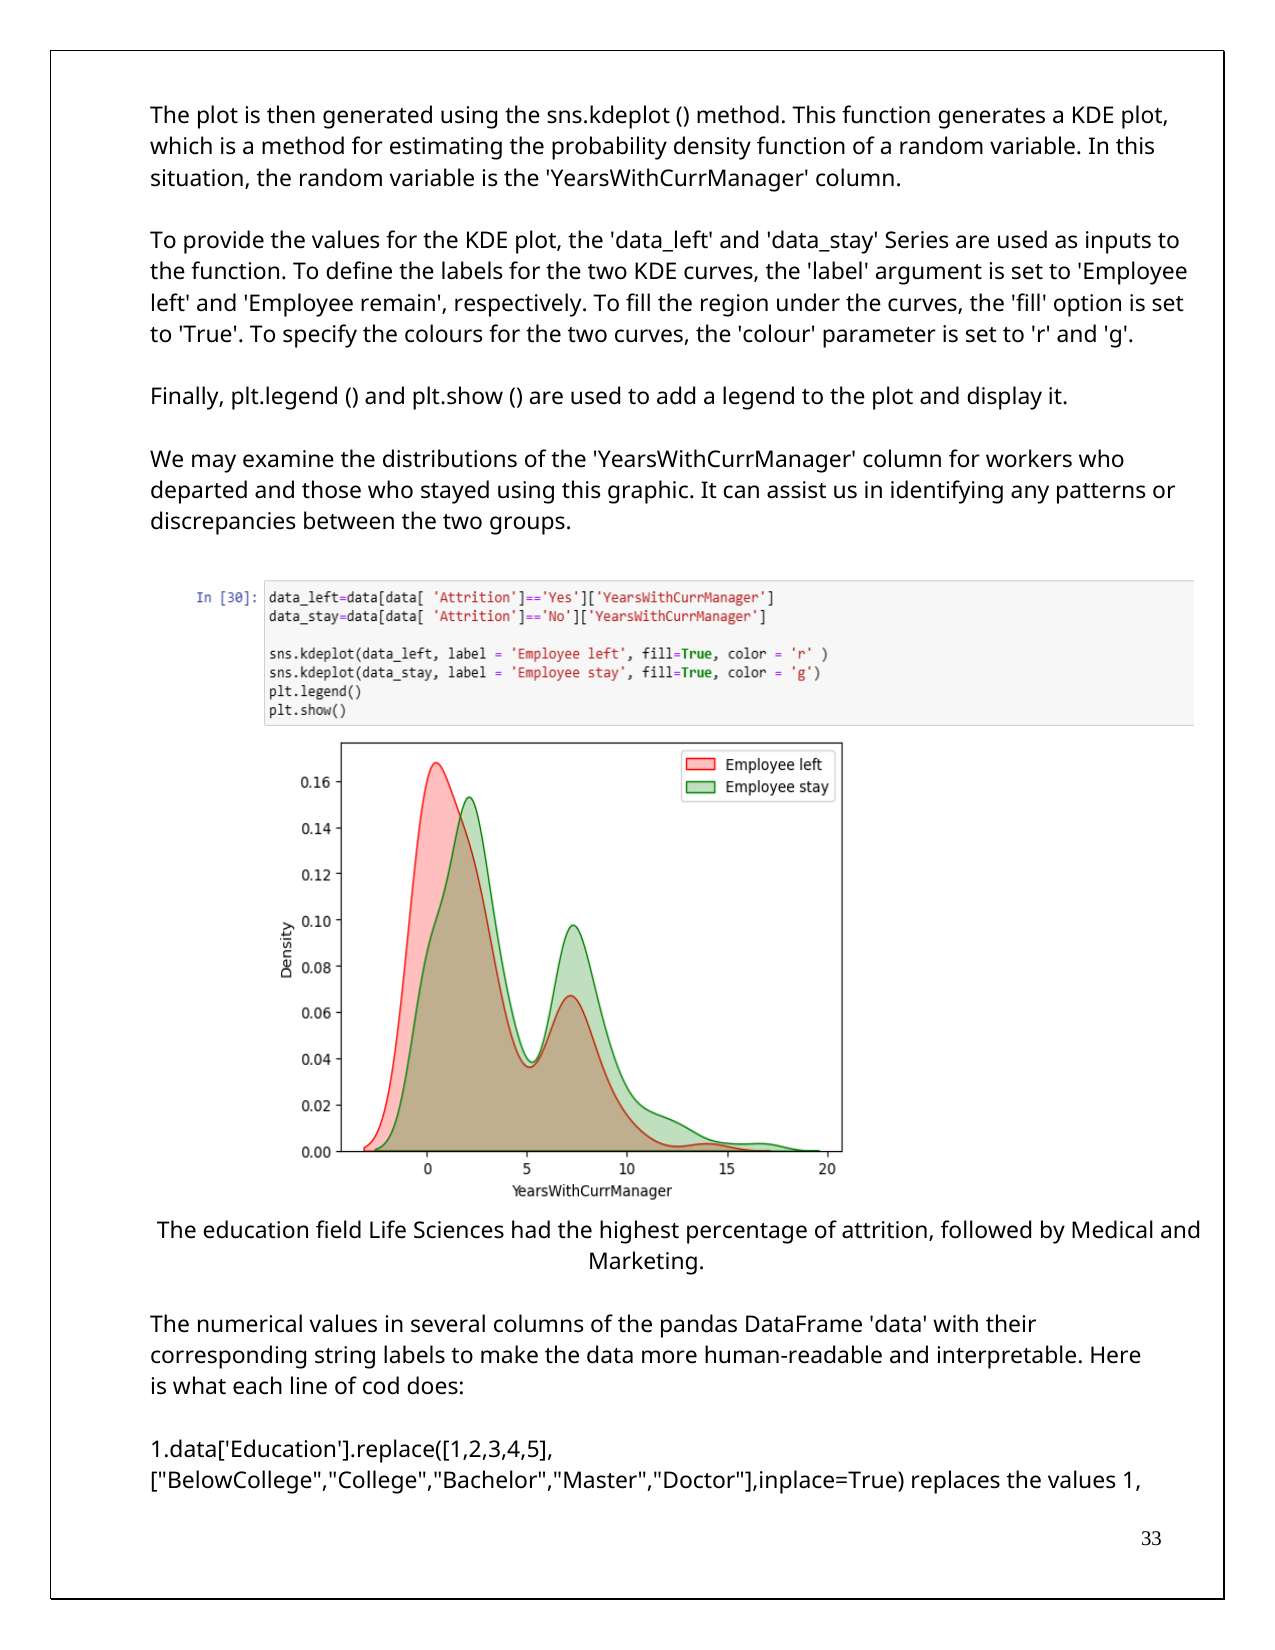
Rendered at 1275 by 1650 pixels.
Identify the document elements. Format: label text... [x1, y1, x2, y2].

text The plot is then generated using the sns.kdeplot () method. This function generates a KDE plot, which is a method for estimating the probability density function of a random variable. In this situation, the random variable is the 'YearsWithCurrManager' column. [150, 99, 1208, 193]
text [150, 1432, 1161, 1495]
text We may examine the distributions of the 'YearsWithCurrManager' column for workers who departed and those who stayed using this graphic. It can assist us in identifying any patterns or discrepancies between the two groups. [150, 443, 1208, 537]
text To provide the values for the KDE plot, the 'data_left' and 'data_stay' Series are used as inputs to the function. To define the labels for the two KDE curves, the 'label' argument is set to 'Employee left' and 'Employee remain', respectively. To fill the region under the curves, the 'fill' option is set to 'True'. To specify the colours for the two curves, the 'colour' parameter is set to 'r' and 'g'. [150, 224, 1208, 349]
text The numerical values in several columns of the pandas DataFrame 'data' with their corresponding string labels to make the data more human-readable and interpretable. Here is what each line of cod does: [150, 1307, 1161, 1401]
text Finally, plt.legend () and plt.show () are used to add a legend to the plot and display it. [84, 380, 1208, 412]
text The education field Life Sciences had the highest percentage of attrition, followed by Medical and Marketing. [84, 1214, 1208, 1276]
picture [164, 567, 1194, 1214]
